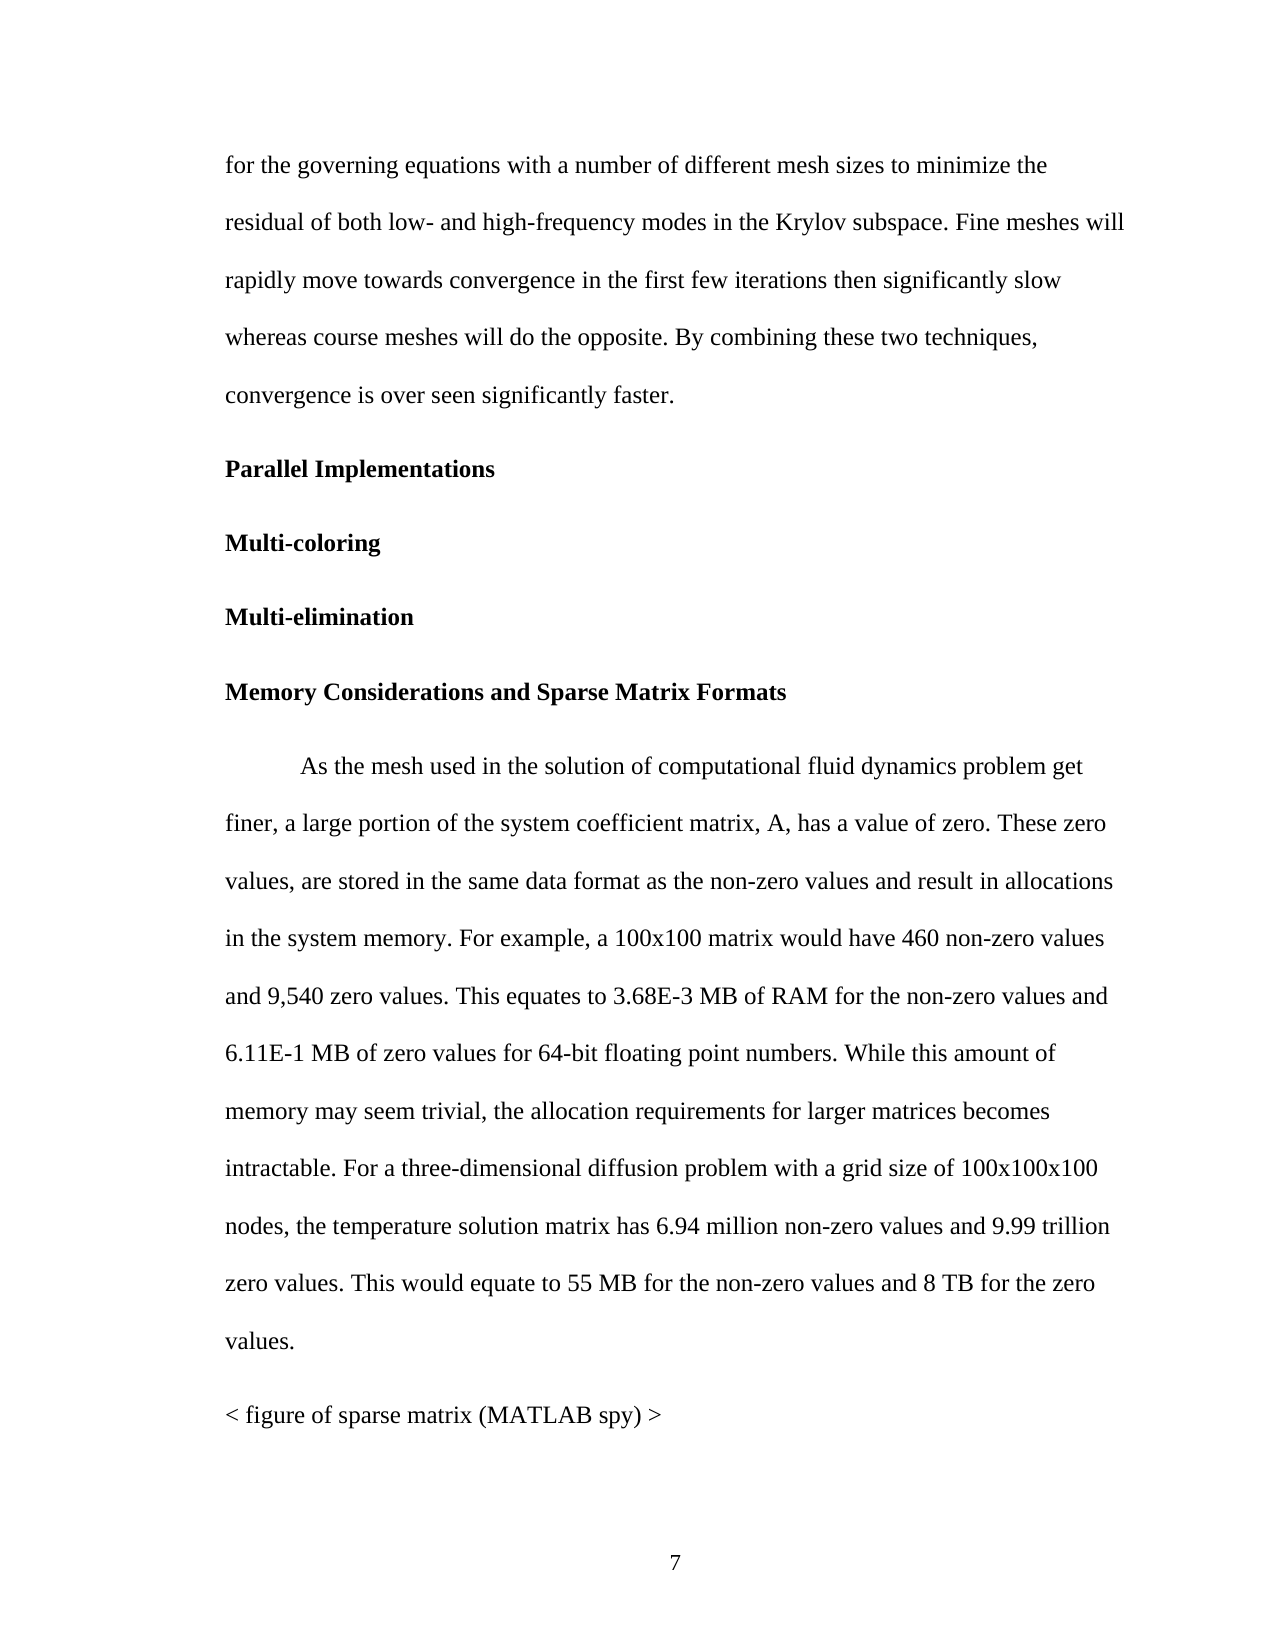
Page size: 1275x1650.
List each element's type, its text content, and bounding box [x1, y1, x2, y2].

text < figure of sparse matrix (MATLAB spy) > [225, 1400, 1125, 1429]
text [225, 150, 1125, 409]
text Multi-elimination [225, 602, 1125, 631]
text Parallel Implementations [225, 454, 1125, 483]
text As the mesh used in the solution of computational fluid dynamics problem get finer, a large portion of the system coefficient matrix, A, has a value of zero. These zero values, are stored in the same data format as the non-zero values and result in allocations in the system memory. For example, a 100x100 matrix would have 460 non-zero values and 9,540 zero values. This equates to 3.68E-3 MB of RAM for the non-zero values and 6.11E-1 MB of zero values for 64-bit floating point numbers. While this amount of memory may seem trivial, the allocation requirements for larger matrices becomes intractable. For a three-dimensional diffusion problem with a grid size of 100x100x100 nodes, the temperature solution matrix has 6.94 million non-zero values and 9.99 trillion zero values. This would equate to 55 MB for the non-zero values and 8 TB for the zero values. [225, 751, 1125, 1354]
text Memory Considerations and Sparse Matrix Formats [225, 677, 1125, 705]
text Multi-coloring [225, 528, 1125, 557]
